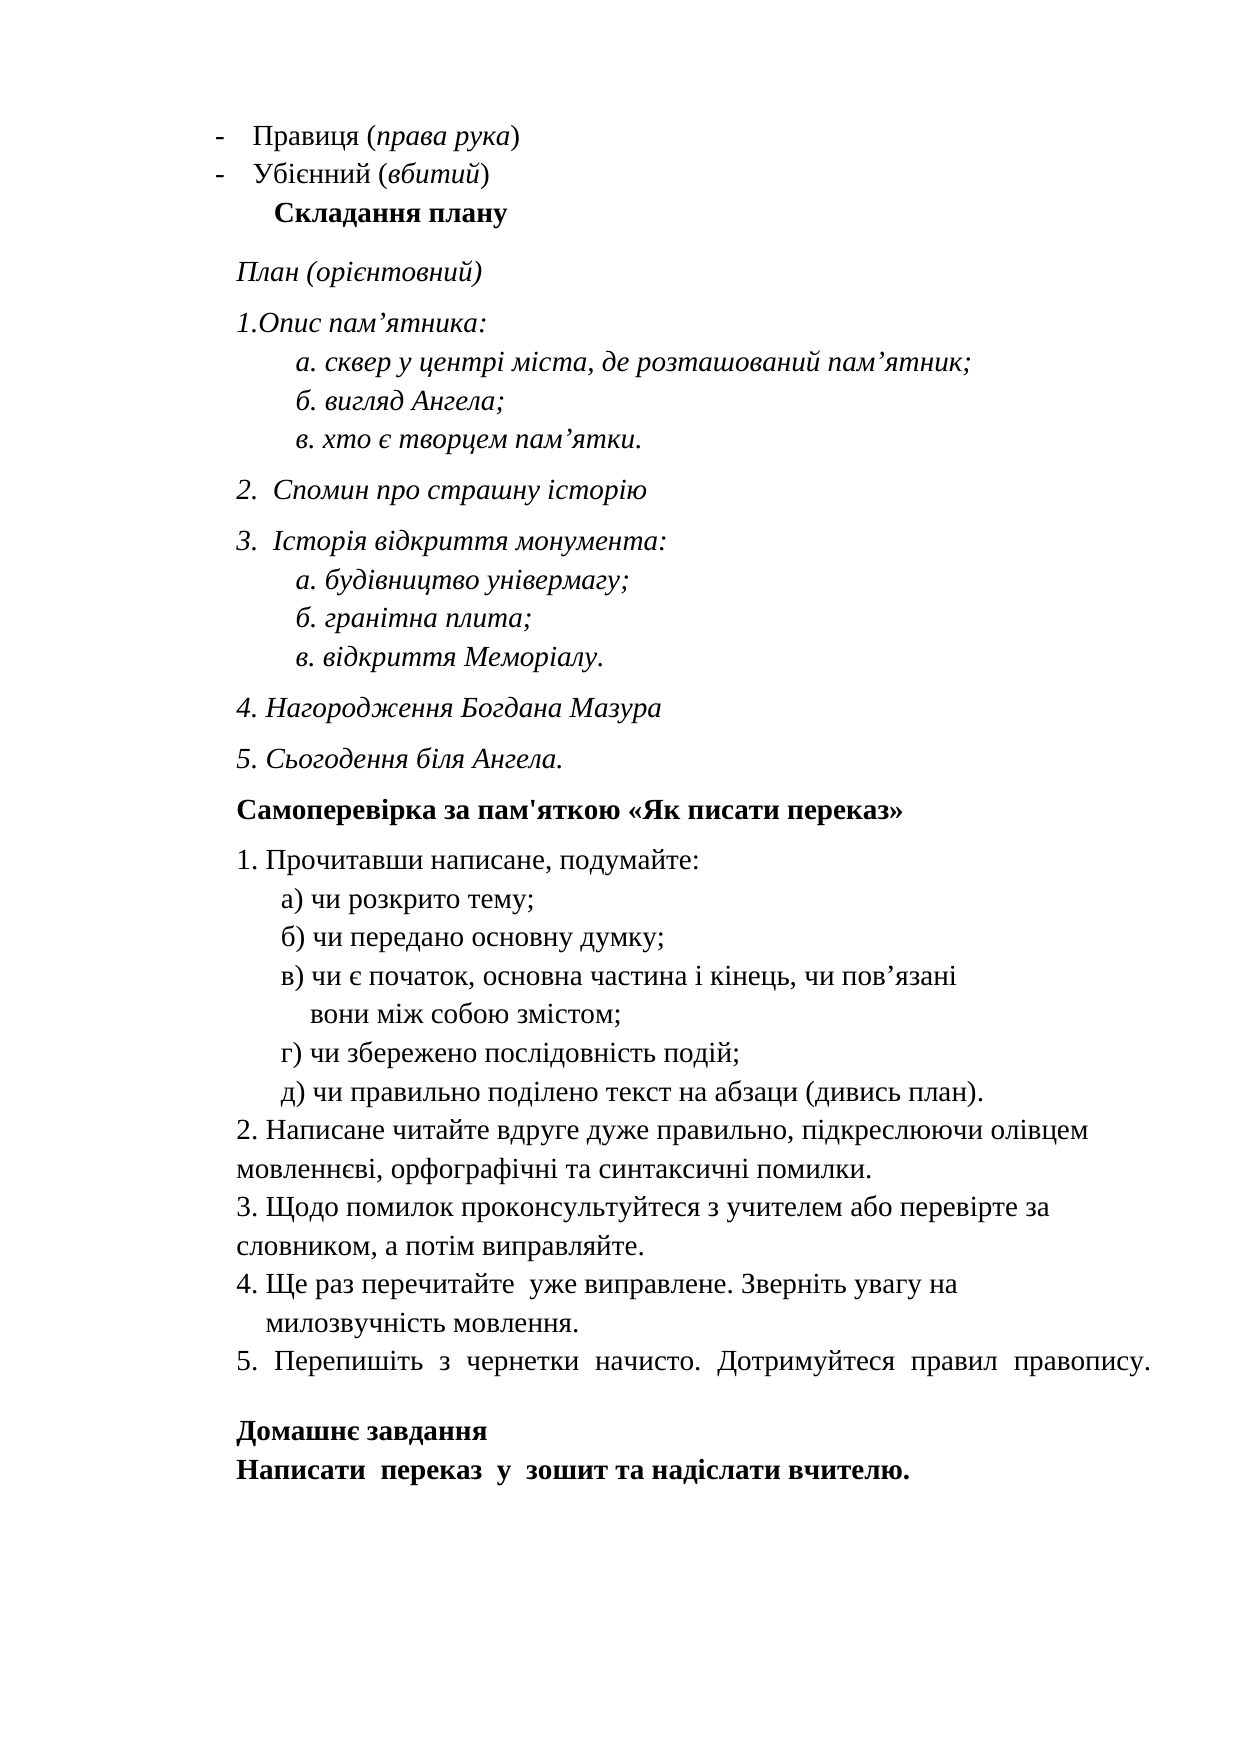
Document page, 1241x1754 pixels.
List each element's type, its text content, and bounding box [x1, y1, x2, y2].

text 2. Спомин про страшну історію [177, 472, 1152, 506]
text План (орієнтовний) [177, 254, 1152, 288]
list г) чи збережено послідовність подій; [236, 1035, 1152, 1069]
list д) чи правильно поділено текст на абзаци (дивись план). [236, 1074, 1152, 1107]
list словником, а потім виправляйте. [236, 1228, 1152, 1261]
list а) чи розкрито тему; [236, 881, 1152, 914]
list в) чи є початок, основна частина і кінець, чи пов’язані [236, 958, 1152, 992]
list 5. Перепишіть з чернетки начисто. Дотримуйтеся правил правопису. [236, 1343, 1152, 1409]
text 1.Опис пам’ятника: а. сквер у центрі міста, де розташований пам’ятник; б. вигляд Ангела; в. хто є творцем пам’ятки. [236, 306, 1152, 455]
list Убієнний (вбитий) [215, 157, 1152, 190]
list вони між собою змістом; [236, 997, 1152, 1030]
list 1. Прочитавши написане, подумайте: [236, 842, 1152, 876]
text 3. Історія відкриття монумента: а. будівництво універмагу; б. гранітна плита; в. відкриття Меморіалу. [236, 523, 1152, 672]
list мовленнєві, орфографічні та синтаксичні помилки. [236, 1151, 1152, 1184]
list милозвучність мовлення. [236, 1305, 1152, 1338]
list 2. Написане читайте вдруге дуже правильно, підкреслюючи олівцем [236, 1112, 1152, 1146]
text 4. Нагородження Богдана Мазура [177, 690, 1152, 723]
text Домашнє завдання [177, 1413, 1152, 1447]
list б) чи передано основну думку; [236, 919, 1152, 953]
list 4. Ще раз перечитайте уже виправлене. Зверніть увагу на [236, 1266, 1152, 1300]
list 3. Щодо помилок проконсультуйтеся з учителем або перевірте за [236, 1189, 1152, 1223]
text 5. Сьогодення біля Ангела. [177, 741, 1152, 774]
list Правиця (права рука) [215, 118, 1152, 152]
list Самоперевірка за пам'яткою «Як писати переказ» [236, 792, 1152, 826]
list Складання плану [274, 195, 1152, 229]
list Написати переказ у зошит та надіслати вчителю. [236, 1452, 1152, 1485]
